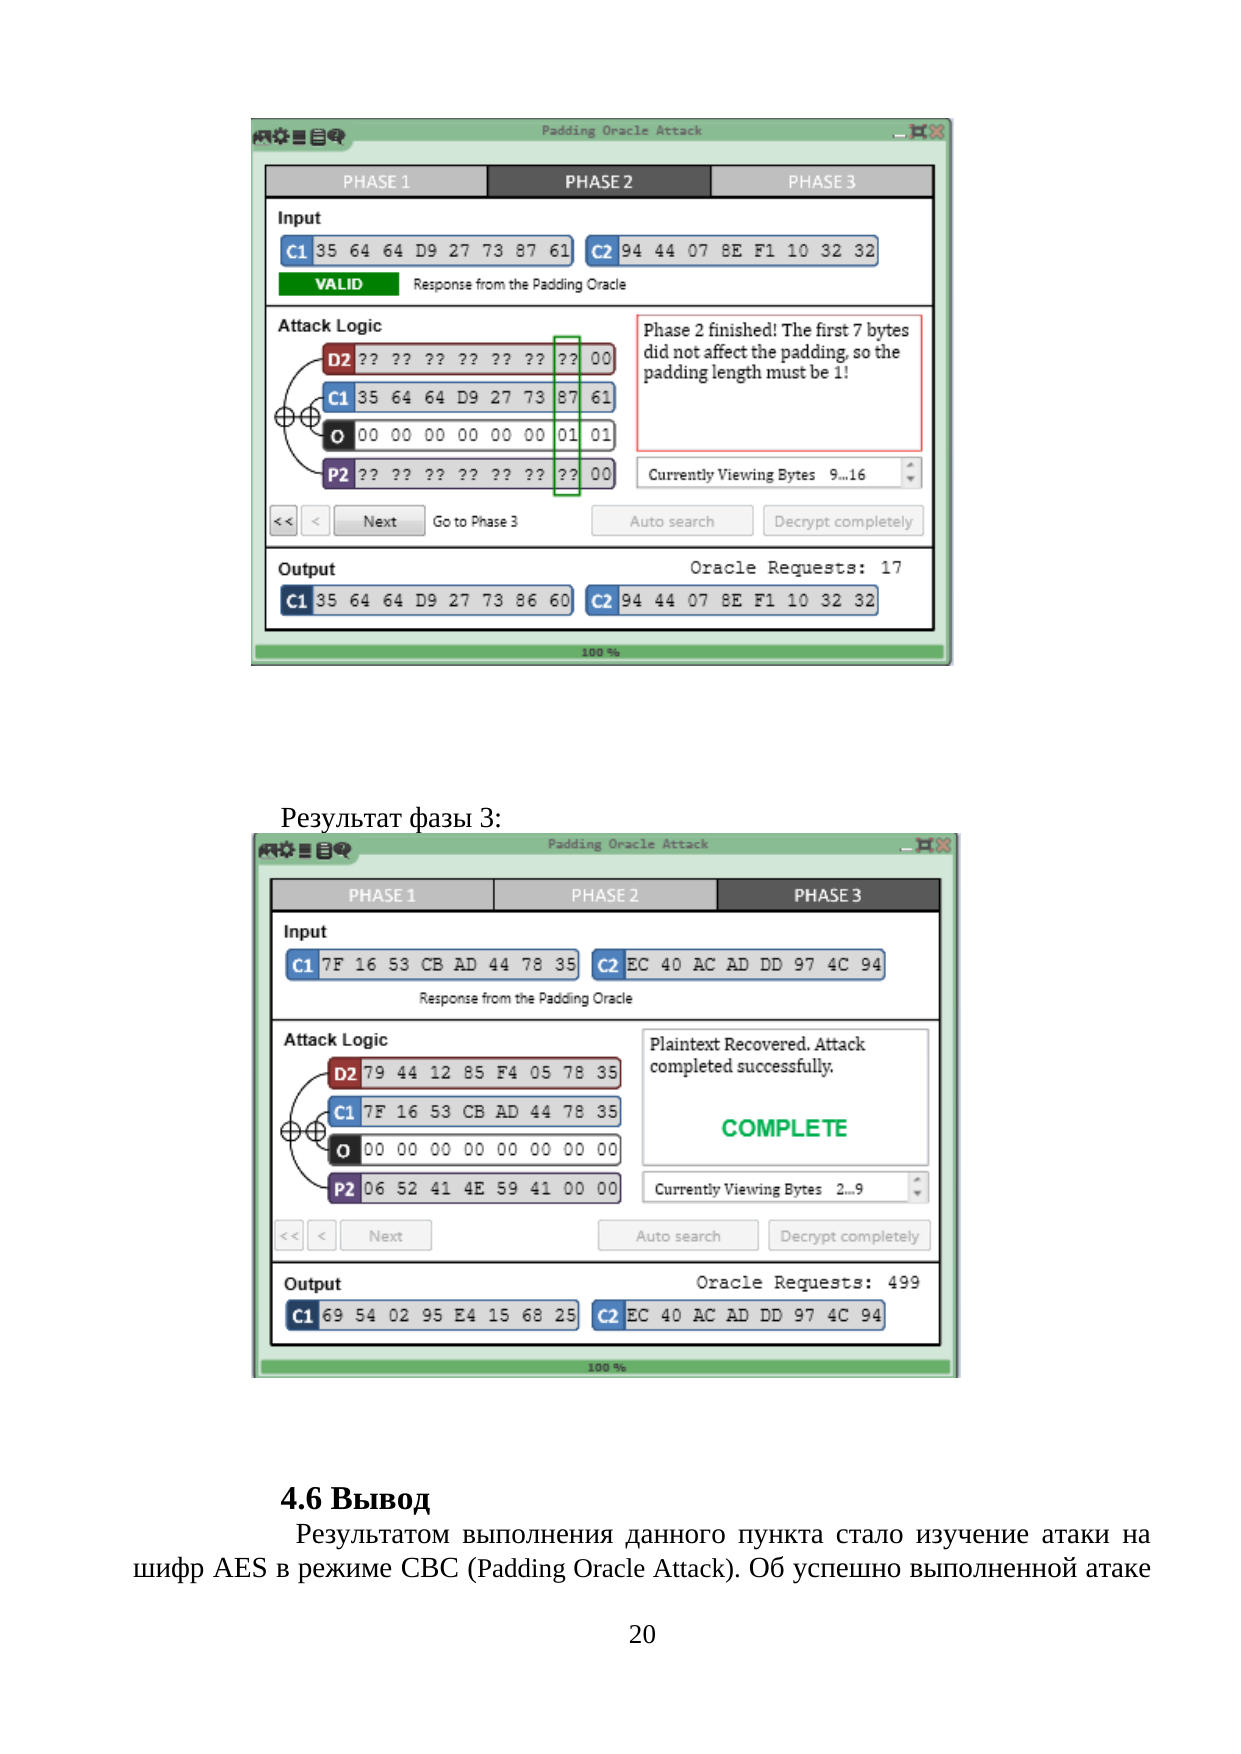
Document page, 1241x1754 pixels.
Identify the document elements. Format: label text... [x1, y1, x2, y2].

text Результат фазы 3: [133, 800, 1152, 833]
picture [251, 118, 954, 666]
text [133, 1517, 1152, 1584]
picture [251, 833, 961, 1378]
text 4.6 Вывод [133, 1478, 1152, 1517]
